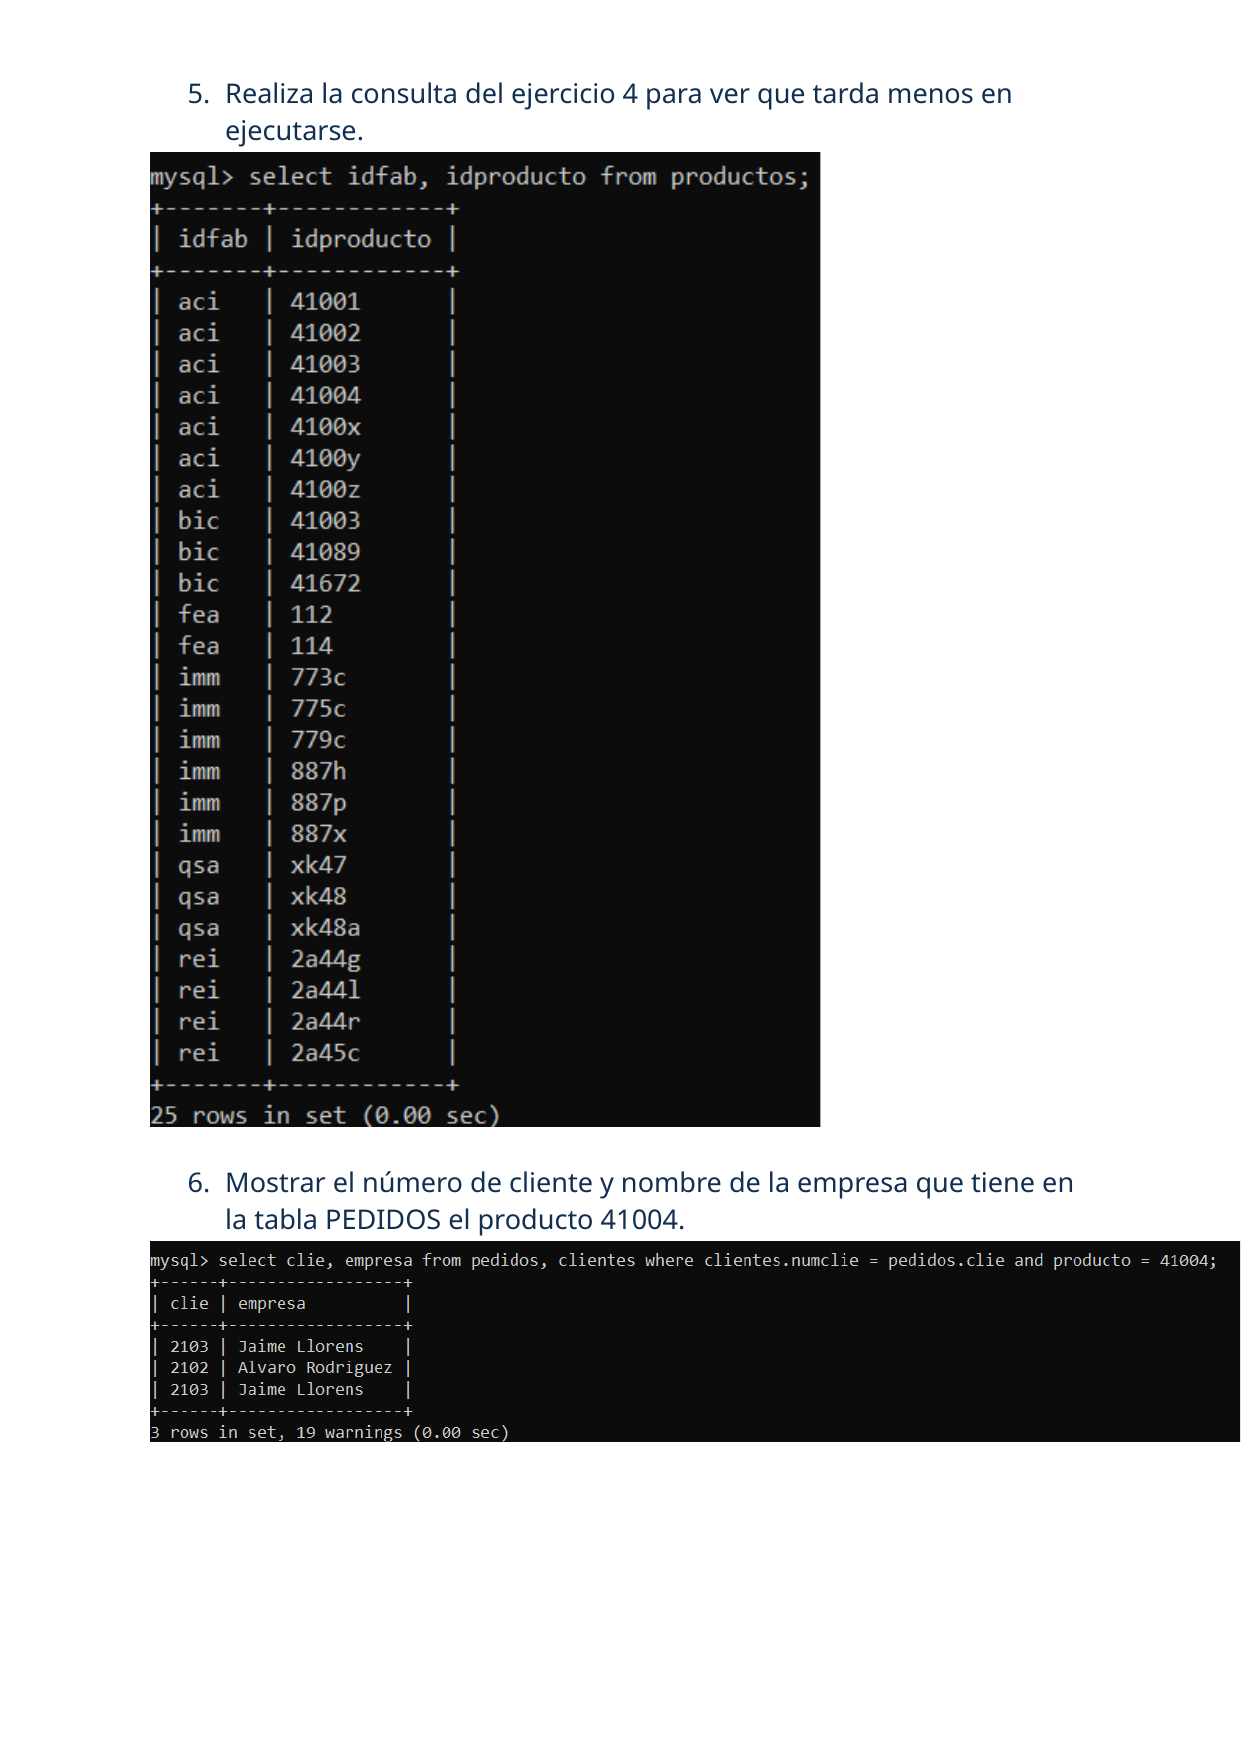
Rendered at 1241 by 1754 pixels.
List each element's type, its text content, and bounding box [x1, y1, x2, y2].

subtitle Mostrar el número de cliente y nombre de la empresa que tiene en la tabla PEDIDOS el producto 41004. [187, 1164, 1090, 1238]
picture [150, 1241, 1241, 1442]
picture [150, 152, 821, 1127]
subtitle Realiza la consulta del ejercicio 4 para ver que tarda menos en ejecutarse. [187, 75, 1090, 149]
